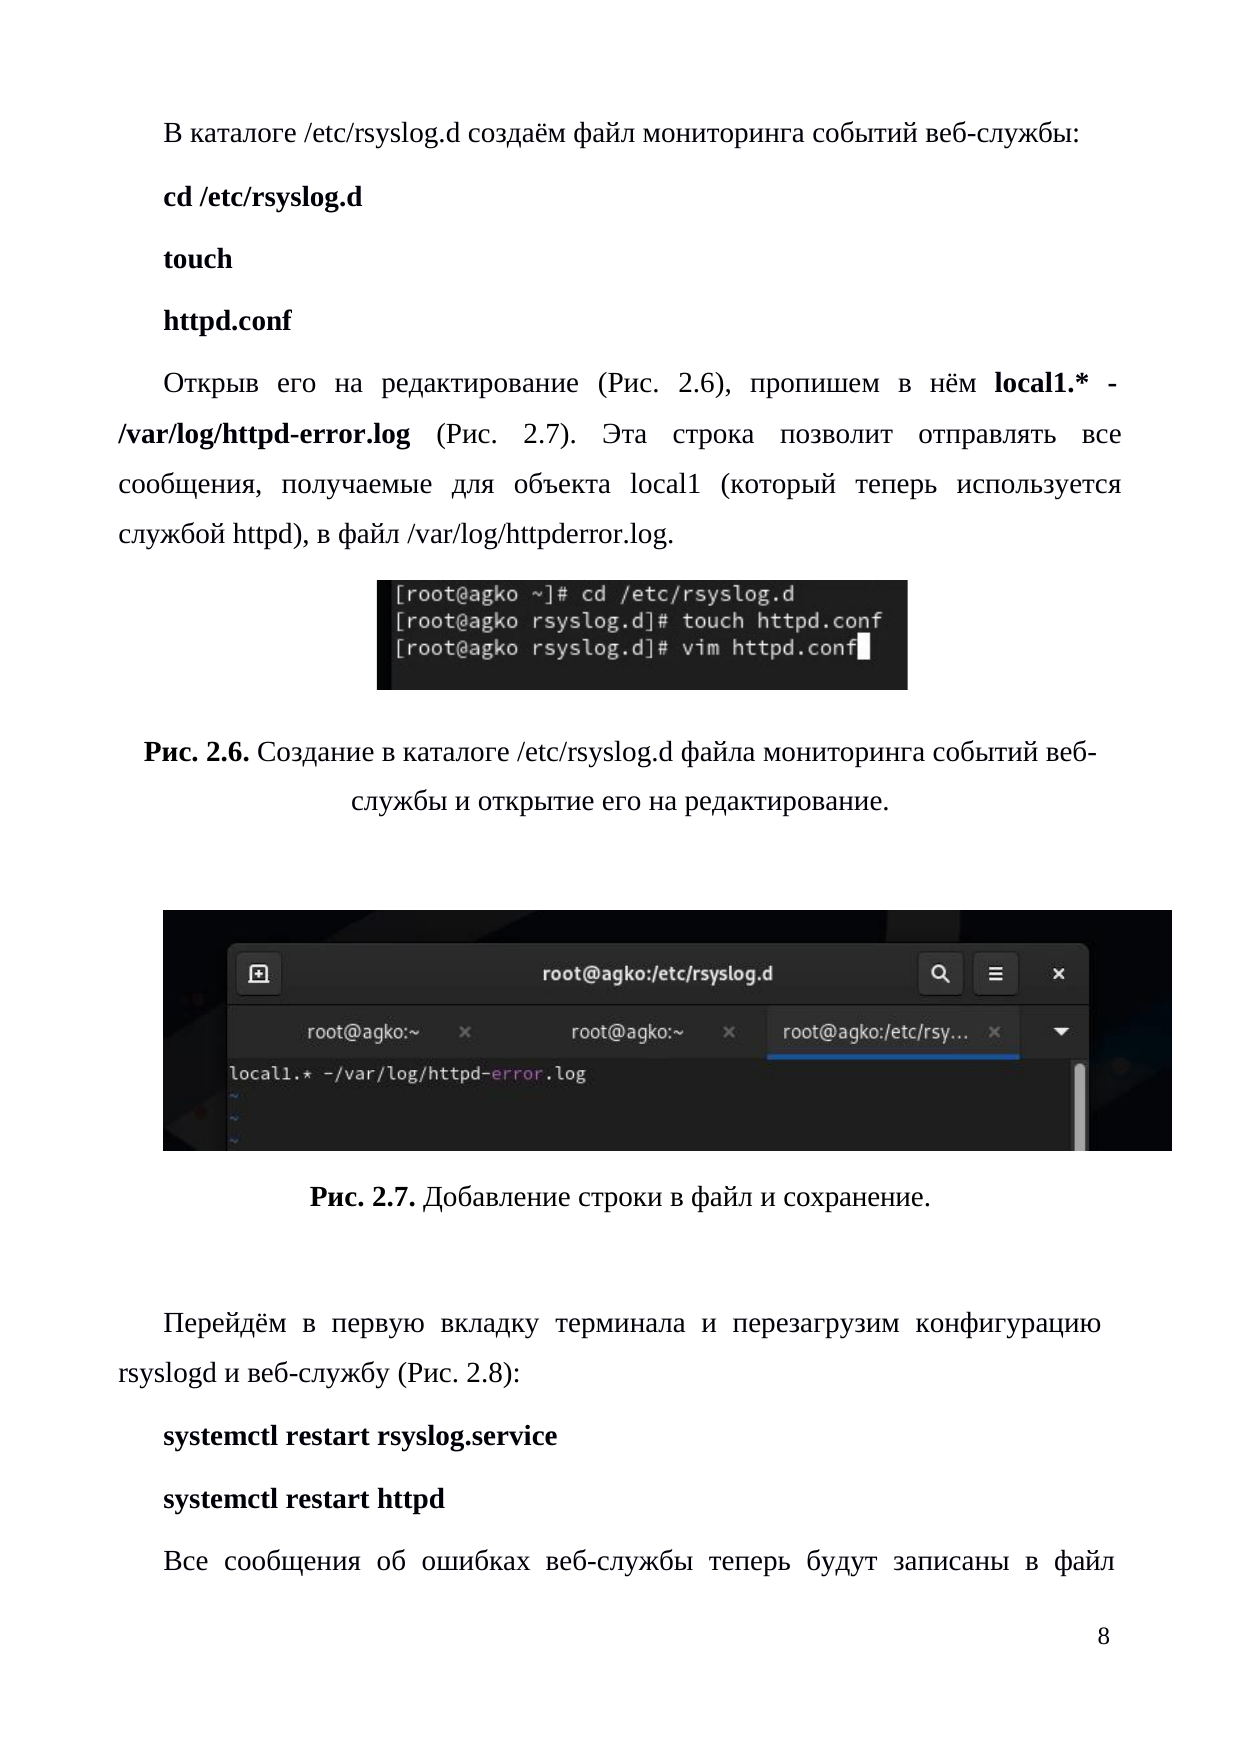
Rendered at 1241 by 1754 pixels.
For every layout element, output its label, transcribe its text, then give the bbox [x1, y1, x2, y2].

picture [163, 910, 1172, 1151]
text Перейдём в первую вкладку терминала и перезагрузим конфигурацию rsyslogd и веб-службу (Рис. 2.8): [118, 1305, 1181, 1388]
text Открыв его на редактирование (Рис. 2.6), пропишем в нём local1.* - [163, 366, 1181, 399]
text /var/log/httpd-error.log (Рис. 2.7). Эта строка позволит отправлять все сообщения, получаемые для объекта local1 (который теперь используется службой httpd), в файл /var/log/httpderror.log. [118, 416, 1122, 550]
text Рис. 2.6. Создание в каталоге /etc/rsyslog.d файла мониторинга событий веб- службы и открытие его на редактирование. [124, 606, 1116, 817]
text В каталоге /etc/rsyslog.d создаём файл мониторинга событий веб-службы: [163, 115, 1181, 149]
subtitle systemctl restart rsyslog.service systemctl restart httpd [163, 1418, 666, 1514]
subtitle cd /etc/rsyslog.d touch httpd.conf [163, 179, 369, 337]
text Все сообщения об ошибках веб-службы теперь будут записаны в файл [163, 1544, 1181, 1576]
picture [376, 580, 908, 606]
